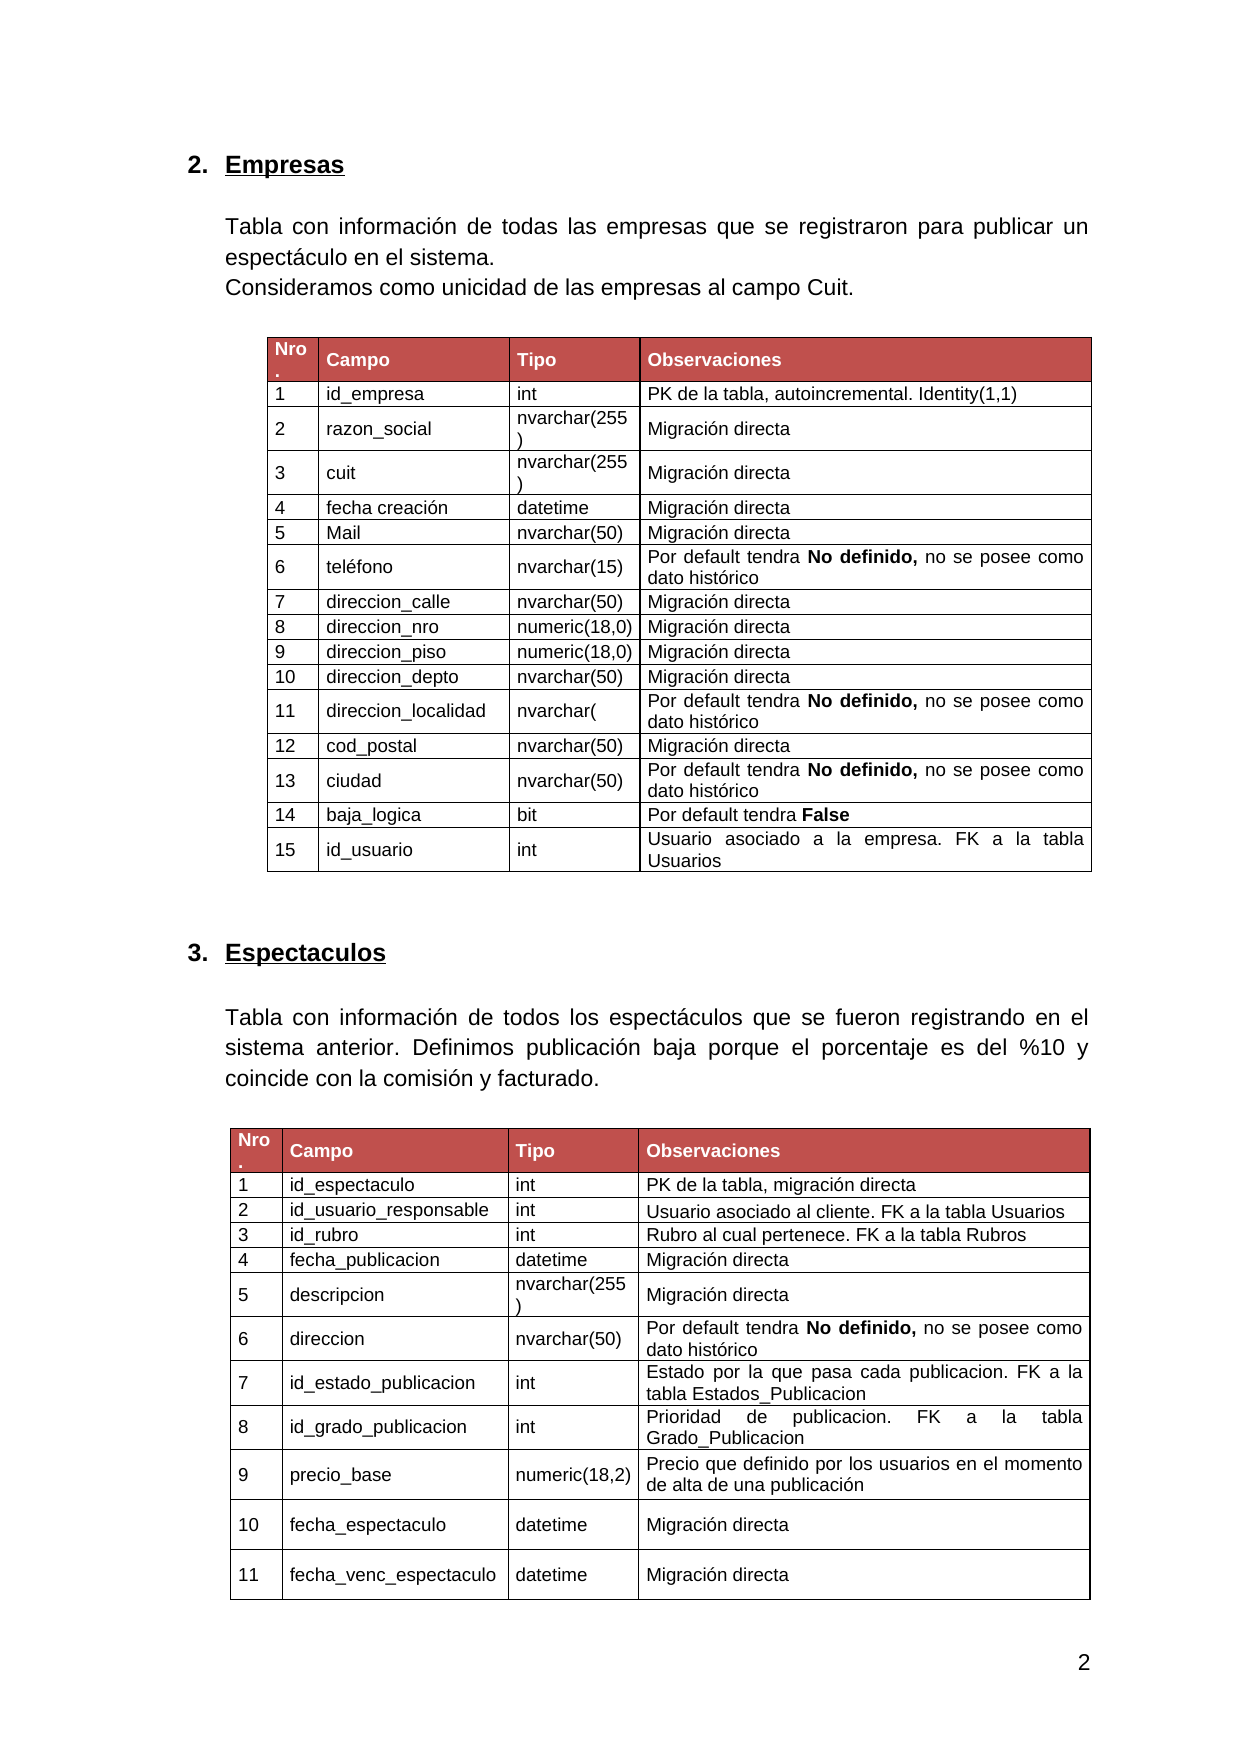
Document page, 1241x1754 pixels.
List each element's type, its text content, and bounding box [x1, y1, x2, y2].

table_cell Migración directa [641, 615, 1091, 638]
table_cell fecha creación [319, 495, 509, 519]
table_cell int [510, 382, 639, 406]
table_cell nvarchar(255) [510, 407, 639, 450]
table_cell numeric(18,0) [510, 640, 639, 663]
table_cell id_estado_publicacion [283, 1361, 508, 1404]
table_cell nvarchar(255) [509, 1273, 638, 1316]
table_cell 7 [231, 1361, 282, 1404]
table_cell Migración directa [639, 1273, 1089, 1316]
table_cell ciudad [319, 759, 509, 802]
table_cell Estado por la que pasa cada publicacion. FK a la tabla Estados_Publicacion [639, 1361, 1089, 1404]
list Espectaculos [187, 938, 1090, 967]
table_cell fecha_publicacion [283, 1248, 508, 1272]
table_cell int [509, 1223, 638, 1247]
table_cell int [509, 1198, 638, 1222]
table_cell Migración directa [639, 1248, 1089, 1272]
table_cell nvarchar(50) [509, 1317, 638, 1360]
table_cell Migración directa [641, 495, 1091, 519]
table_cell teléfono [319, 545, 509, 588]
table_cell numeric(18,2) [509, 1450, 638, 1499]
table_cell int [510, 828, 639, 871]
table_cell PK de la tabla, migración directa [639, 1173, 1089, 1197]
table_cell 11 [231, 1550, 282, 1599]
table_cell 2 [231, 1198, 282, 1222]
table_cell 13 [268, 759, 318, 802]
table_cell cuit [319, 451, 509, 494]
table_cell fecha_espectaculo [283, 1500, 508, 1549]
list Tabla con información de todos los espectáculos que se fueron registrando en el sistema anterior. Definimos publicación baja porque el porcentaje es del %10 y coincide con la comisión y facturado. [225, 1004, 1090, 1091]
table_cell 2 [268, 407, 318, 450]
table_cell Migración directa [639, 1500, 1089, 1549]
table_cell Migración directa [641, 520, 1091, 544]
table_cell direccion [283, 1317, 508, 1360]
table_cell cod_postal [319, 734, 509, 758]
table_cell 12 [268, 734, 318, 758]
table_cell nvarchar(255) [510, 451, 639, 494]
table_cell 8 [268, 615, 318, 638]
table_cell id_usuario_responsable [283, 1198, 508, 1222]
table_cell 1 [268, 382, 318, 406]
table_cell nvarchar(50) [510, 665, 639, 688]
table_cell id_grado_publicacion [283, 1406, 508, 1449]
table_cell razon_social [319, 407, 509, 450]
table_cell 5 [231, 1273, 282, 1316]
table_cell 9 [268, 640, 318, 663]
table_cell nvarchar( [510, 690, 639, 733]
table_cell nvarchar(15) [510, 545, 639, 588]
table_cell direccion_localidad [319, 690, 509, 733]
table_cell int [509, 1361, 638, 1404]
table_cell Usuario asociado a la empresa. FK a la tabla Usuarios [641, 828, 1091, 871]
table_cell Por default tendra No definido, no se posee como dato histórico [641, 759, 1091, 802]
table_cell bit [510, 803, 639, 827]
table_cell 10 [231, 1500, 282, 1549]
table_cell Precio que definido por los usuarios en el momento de alta de una publicación [639, 1450, 1089, 1499]
table_cell direccion_calle [319, 590, 509, 613]
list Empresas [187, 150, 1090, 179]
list Tabla con información de todas las empresas que se registraron para publicar un espectáculo en el sistema. [225, 213, 1090, 270]
table_cell datetime [509, 1550, 638, 1599]
table_cell direccion_depto [319, 665, 509, 688]
table_cell Migración directa [641, 665, 1091, 688]
table_cell 10 [268, 665, 318, 688]
table_cell PK de la tabla, autoincremental. Identity(1,1) [641, 382, 1091, 406]
table_cell 1 [231, 1173, 282, 1197]
table_cell 3 [268, 451, 318, 494]
table_cell Prioridad de publicacion. FK a la tabla Grado_Publicacion [639, 1406, 1089, 1449]
table_cell 6 [268, 545, 318, 588]
table_cell nvarchar(50) [510, 590, 639, 613]
table_cell Usuario asociado al cliente. FK a la tabla Usuarios [639, 1198, 1089, 1222]
table_cell fecha_venc_espectaculo [283, 1550, 508, 1599]
table_header Campo [283, 1129, 508, 1172]
table_header Nro. [231, 1129, 282, 1172]
table_cell 5 [268, 520, 318, 544]
table_cell Migración directa [641, 640, 1091, 663]
table_cell Migración directa [639, 1550, 1089, 1599]
table_cell Por default tendra False [641, 803, 1091, 827]
table_cell 8 [231, 1406, 282, 1449]
table_cell Por default tendra No definido, no se posee como dato histórico [641, 690, 1091, 733]
table_cell precio_base [283, 1450, 508, 1499]
table_header Observaciones [641, 338, 1091, 381]
table_cell nvarchar(50) [510, 734, 639, 758]
table_cell Migración directa [641, 590, 1091, 613]
table_cell 4 [231, 1248, 282, 1272]
table_cell baja_logica [319, 803, 509, 827]
table_header Campo [319, 338, 509, 381]
table_header Nro. [268, 338, 318, 381]
table_cell Migración directa [641, 734, 1091, 758]
table_cell descripcion [283, 1273, 508, 1316]
table_cell Migración directa [641, 407, 1091, 450]
table_cell datetime [510, 495, 639, 519]
table_cell 6 [231, 1317, 282, 1360]
table_cell direccion_piso [319, 640, 509, 663]
table_header Observaciones [639, 1129, 1089, 1172]
table_cell nvarchar(50) [510, 759, 639, 802]
table_cell datetime [509, 1248, 638, 1272]
table_cell numeric(18,0) [510, 615, 639, 638]
table_cell id_empresa [319, 382, 509, 406]
table_cell Por default tendra No definido, no se posee como dato histórico [641, 545, 1091, 588]
text Consideramos como unicidad de las empresas al campo Cuit. [150, 274, 1090, 300]
table_cell int [509, 1173, 638, 1197]
table_cell int [509, 1406, 638, 1449]
table_cell 11 [268, 690, 318, 733]
table_cell Por default tendra No definido, no se posee como dato histórico [639, 1317, 1089, 1360]
table_cell id_espectaculo [283, 1173, 508, 1197]
table_cell direccion_nro [319, 615, 509, 638]
table_cell 14 [268, 803, 318, 827]
table_cell Migración directa [641, 451, 1091, 494]
table_cell 4 [268, 495, 318, 519]
table_cell 3 [231, 1223, 282, 1247]
table_cell Rubro al cual pertenece. FK a la tabla Rubros [639, 1223, 1089, 1247]
table_cell id_rubro [283, 1223, 508, 1247]
table_cell 7 [268, 590, 318, 613]
table_cell Mail [319, 520, 509, 544]
table_cell 9 [231, 1450, 282, 1499]
table_cell 15 [268, 828, 318, 871]
table_cell datetime [509, 1500, 638, 1549]
table_cell nvarchar(50) [510, 520, 639, 544]
table_header Tipo [509, 1129, 638, 1172]
table_cell id_usuario [319, 828, 509, 871]
table_header Tipo [510, 338, 639, 381]
